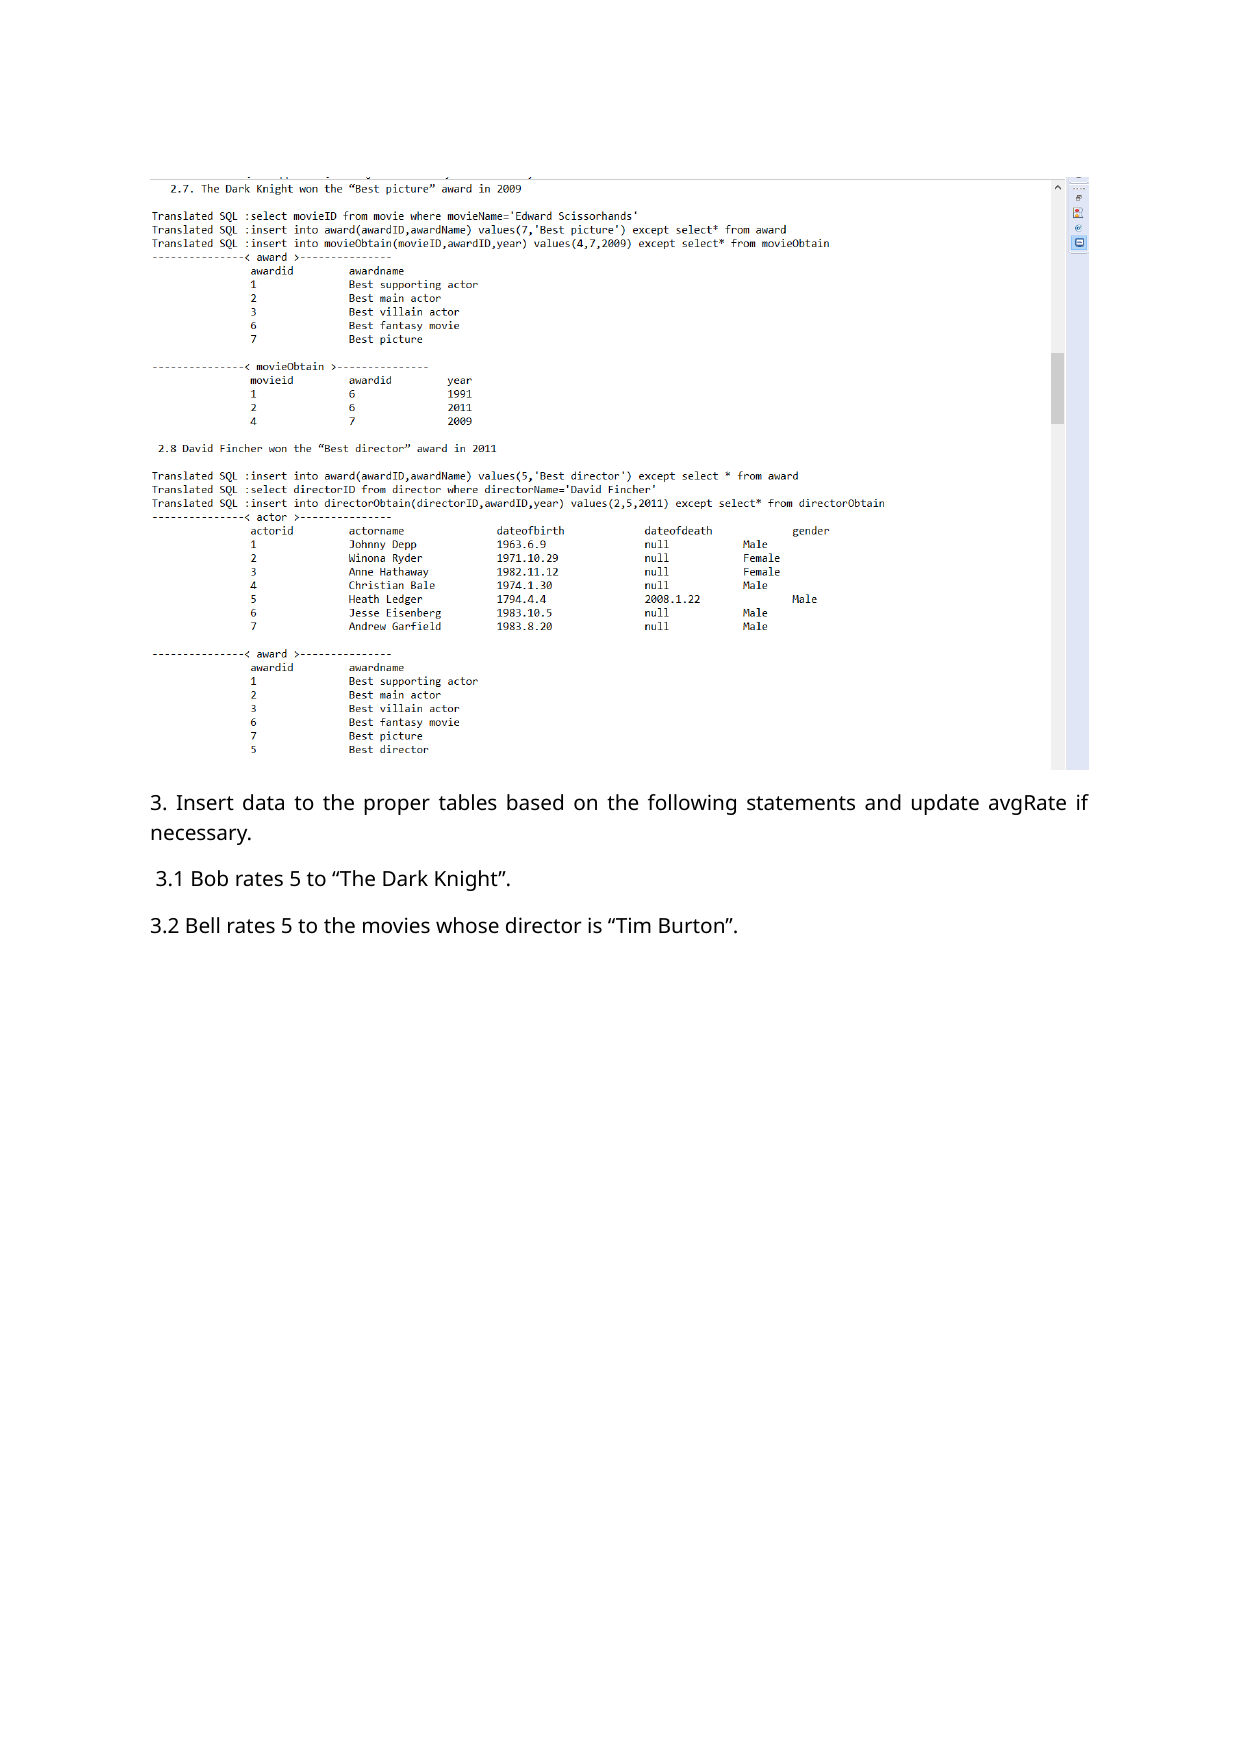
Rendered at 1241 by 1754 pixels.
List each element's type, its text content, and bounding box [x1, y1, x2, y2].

text 3.1 Bob rates 5 to “The Dark Knight”. [150, 864, 1090, 893]
text 3. Insert data to the proper tables based on the following statements and update avgRate if necessary. [150, 788, 1090, 846]
text 3.2 Bell rates 5 to the movies whose director is “Tim Burton”. [150, 911, 1090, 940]
picture [150, 177, 1089, 770]
